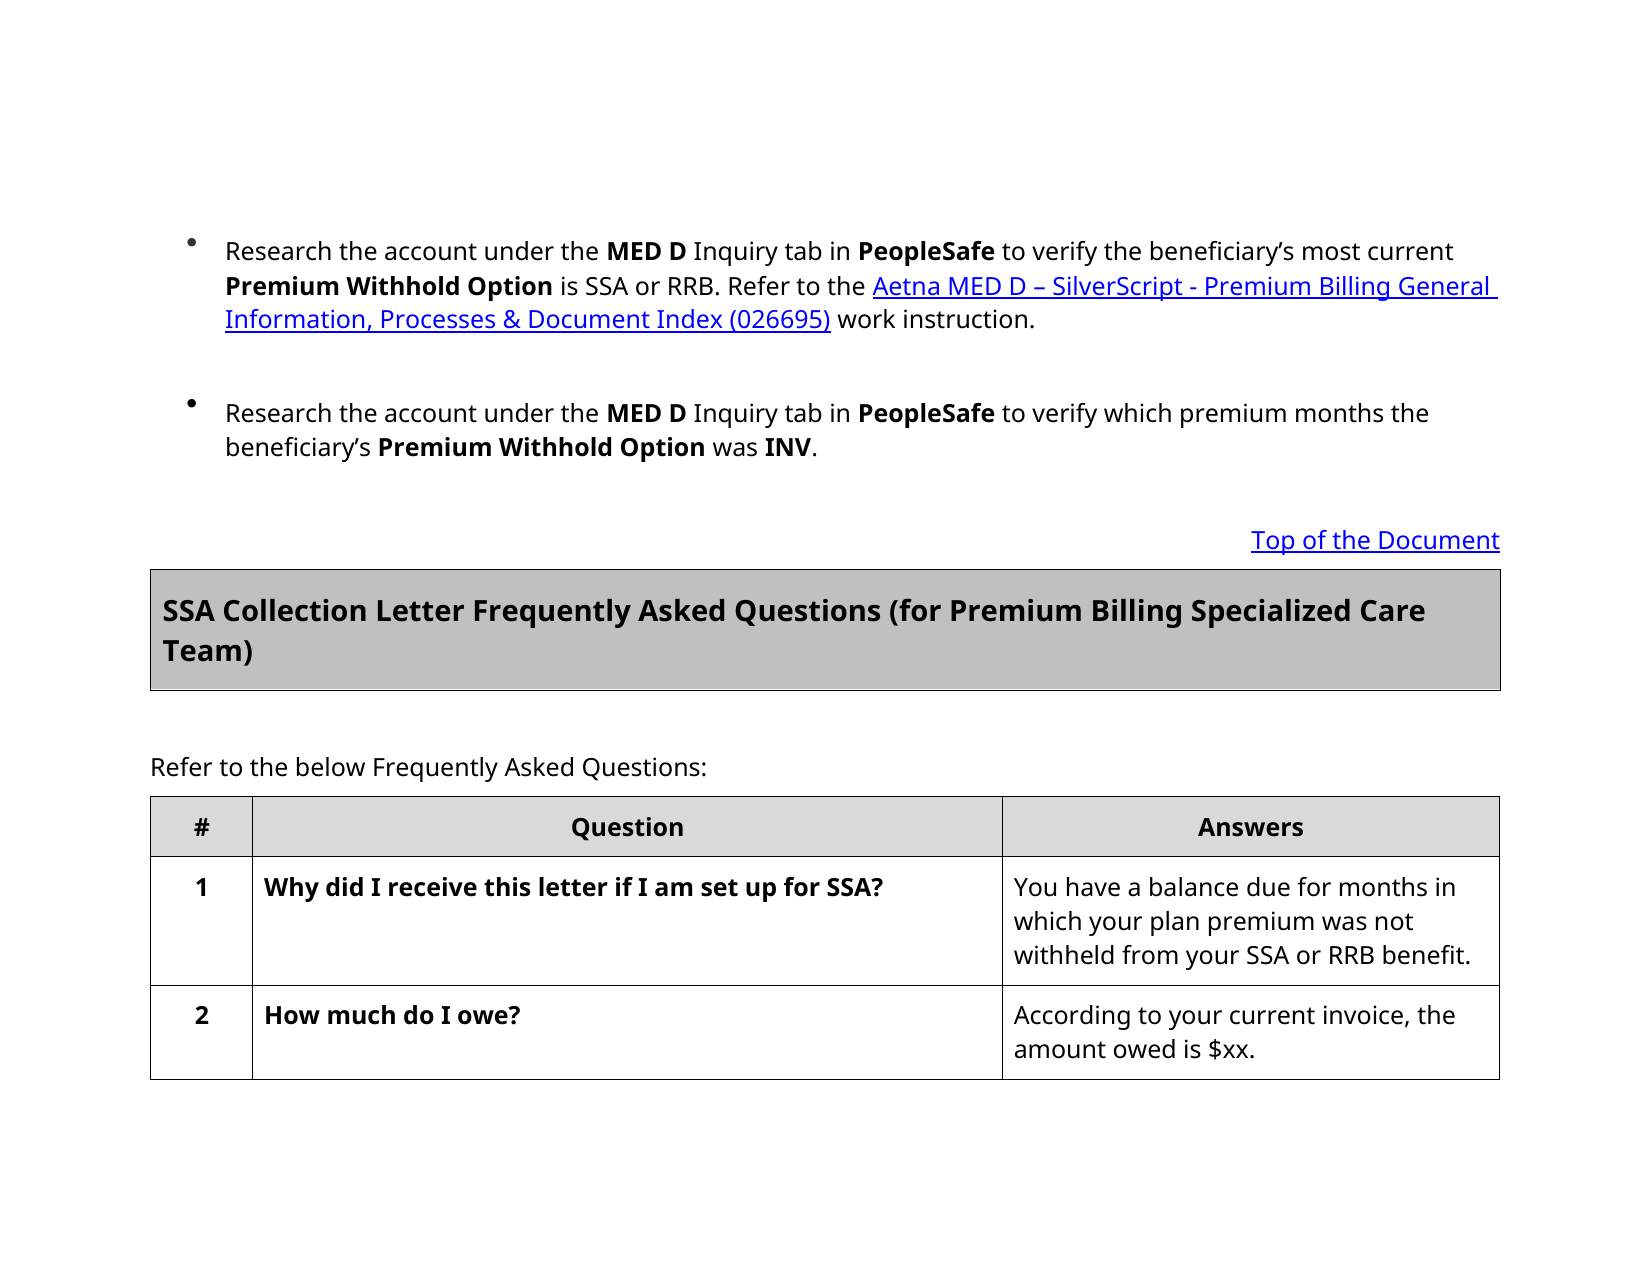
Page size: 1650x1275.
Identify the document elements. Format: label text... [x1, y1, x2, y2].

text Top of the Document [150, 522, 1500, 557]
list Research the account under the MED D Inquiry tab in PeopleSafe to verify the beneficiary’s most current Premium Withhold Option is SSA or RRB. Refer to the Aetna MED D – SilverScript - Premium Billing General Information, Processes & Document Index (026695) work instruction. [187, 234, 1500, 336]
table_cell 2 [151, 986, 252, 1079]
text Refer to the below Frequently Asked Questions: [150, 749, 1500, 784]
table_cell According to your current invoice, the amount owed is $xx. [1003, 986, 1499, 1079]
table_cell Why did I receive this letter if I am set up for SSA? [253, 857, 1002, 984]
table_header SSA Collection Letter Frequently Asked Questions (for Premium Billing Specialized Care Team) [151, 570, 1500, 689]
list Research the account under the MED D Inquiry tab in PeopleSafe to verify which premium months the beneficiary’s Premium Withhold Option was INV. [187, 395, 1500, 463]
table_header Answers [1003, 797, 1499, 856]
table_header Question [253, 797, 1002, 856]
table_cell 1 [151, 857, 252, 984]
table_cell You have a balance due for months in which your plan premium was not withheld from your SSA or RRB benefit. [1003, 857, 1499, 984]
table_header # [151, 797, 252, 856]
table_cell How much do I owe? [253, 986, 1002, 1079]
